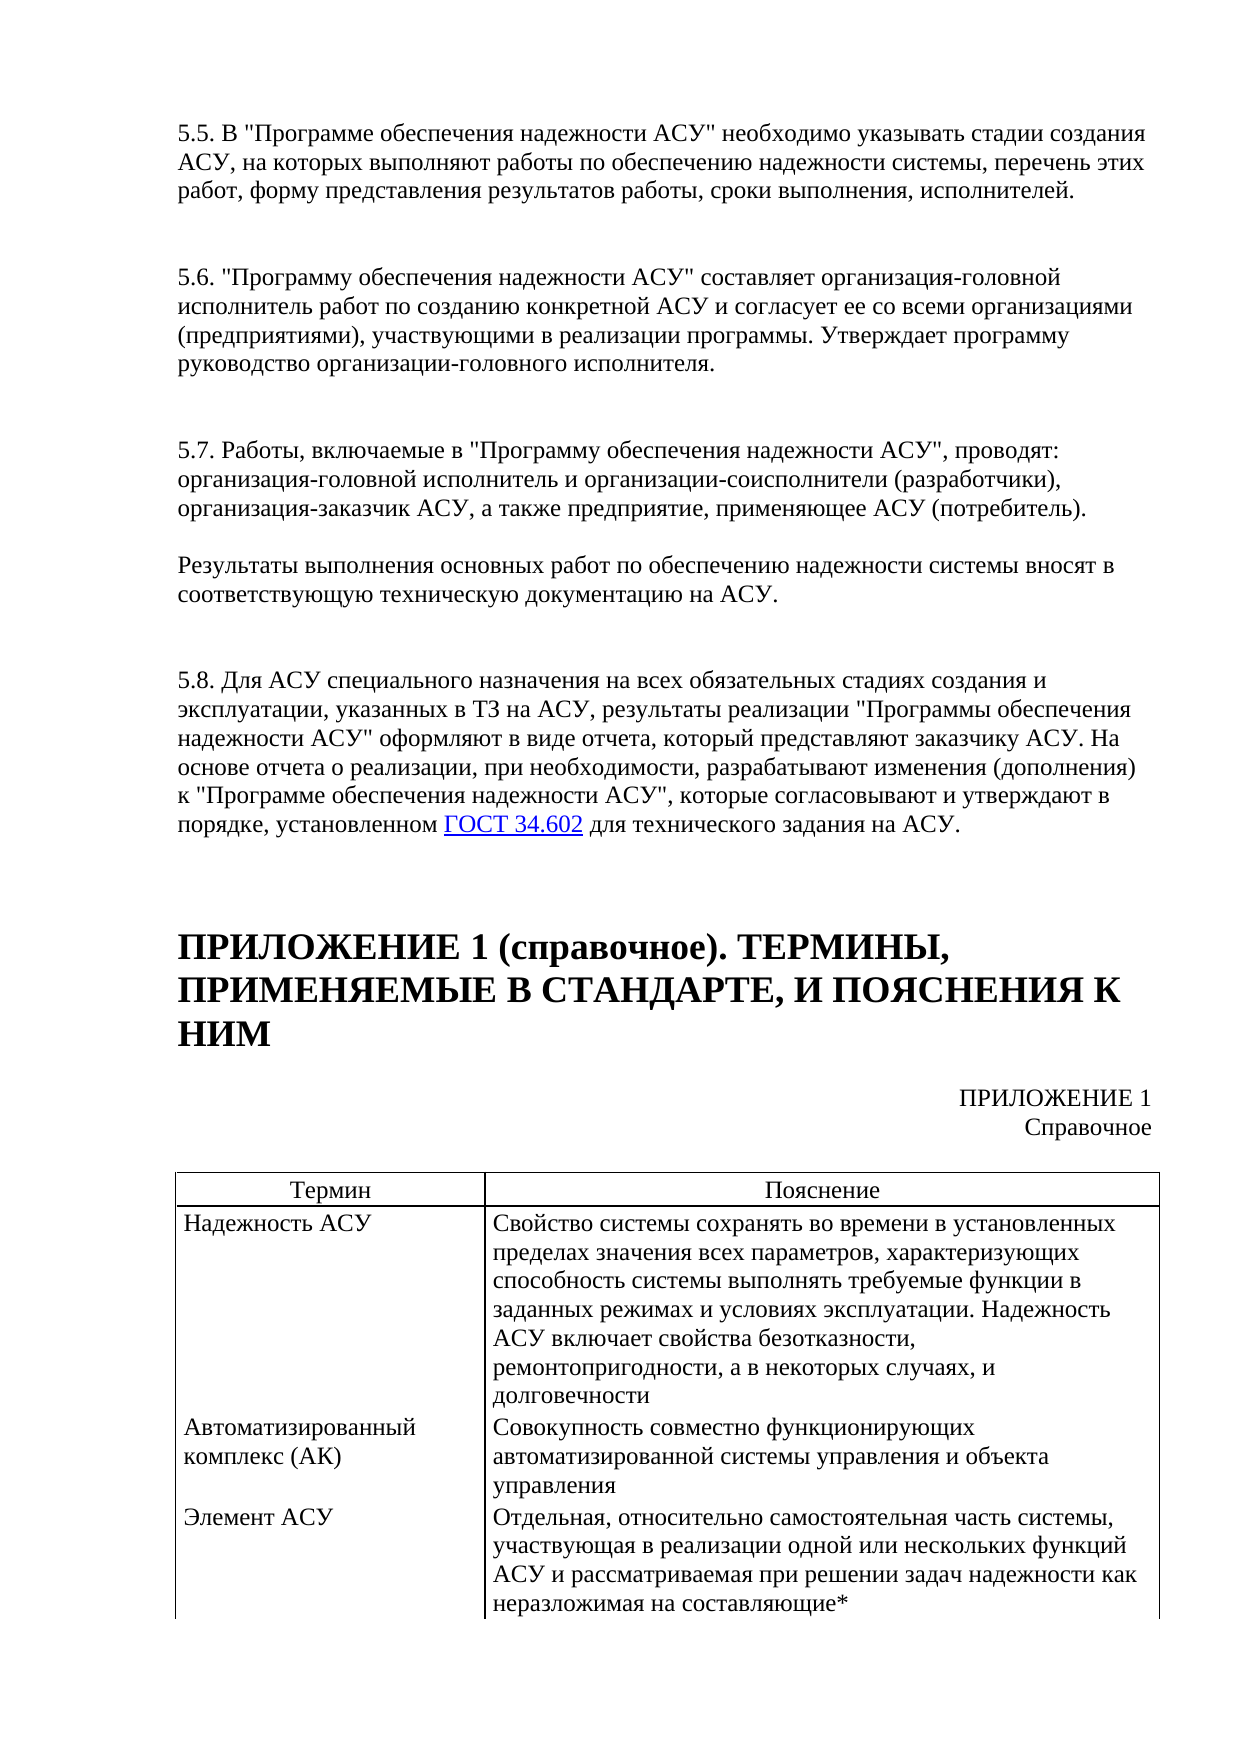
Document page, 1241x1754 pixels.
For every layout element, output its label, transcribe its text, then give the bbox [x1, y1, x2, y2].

text 5.6. "Программу обеспечения надежности АСУ" составляет организация-головной исполнитель работ по созданию конкретной АСУ и согласует ее со всеми организациями (предприятиями), участвующими в реализации программы. Утверждает программу руководство организации-головного исполнителя. [177, 262, 1152, 406]
table_cell Надежность АСУ [176, 1206, 484, 1411]
text ПРИЛОЖЕНИЕ 1 (справочное). ТЕРМИНЫ, ПРИМЕНЯЕМЫЕ В СТАНДАРТЕ, И ПОЯСНЕНИЯ К НИМ [177, 925, 1152, 1054]
text 5.8. Для АСУ специального назначения на всех обязательных стадиях создания и эксплуатации, указанных в ТЗ на АСУ, результаты реализации "Программы обеспечения надежности АСУ" оформляют в виде отчета, который представляют заказчику АСУ. На основе отчета о реализации, при необходимости, разрабатывают изменения (дополнения) к "Программе обеспечения надежности АСУ", которые согласовывают и утверждают в порядке, установленном ГОСТ 34.602 для технического задания на АСУ. [177, 666, 1152, 896]
table_cell Термин [176, 1173, 484, 1205]
table_cell Отдельная, относительно самостоятельная часть системы, участвующая в реализации одной или нескольких функций АСУ и рассматриваемая при решении задач надежности как неразложимая на составляющие* [486, 1500, 1159, 1618]
table_cell Пояснение [486, 1173, 1159, 1205]
table_cell Автоматизированный комплекс (АК) [176, 1411, 484, 1500]
text ПРИЛОЖЕНИЕ 1 Справочное [177, 1083, 1152, 1141]
table_cell Свойство системы сохранять во времени в установленных пределах значения всех параметров, характеризующих способность системы выполнять требуемые функции в заданных режимах и условиях эксплуатации. Надежность АСУ включает свойства безотказности, ремонтопригодности, а в некоторых случаях, и долговечности [486, 1207, 1159, 1411]
text 5.5. В "Программе обеспечения надежности АСУ" необходимо указывать стадии создания АСУ, на которых выполняют работы по обеспечению надежности системы, перечень этих работ, форму представления результатов работы, сроки выполнения, исполнителей. [177, 118, 1152, 233]
table_cell Совокупность совместно функционирующих автоматизированной системы управления и объекта управления [486, 1411, 1159, 1500]
table_cell Элемент АСУ [176, 1500, 484, 1618]
text 5.7. Работы, включаемые в "Программу обеспечения надежности АСУ", проводят: организация-головной исполнитель и организации-соисполнители (разработчики), организация-заказчик АСУ, а также предприятие, применяющее АСУ (потребитель). Результаты выполнения основных работ по обеспечению надежности системы вносят в соответствующую техническую документацию на АСУ. [177, 435, 1152, 636]
